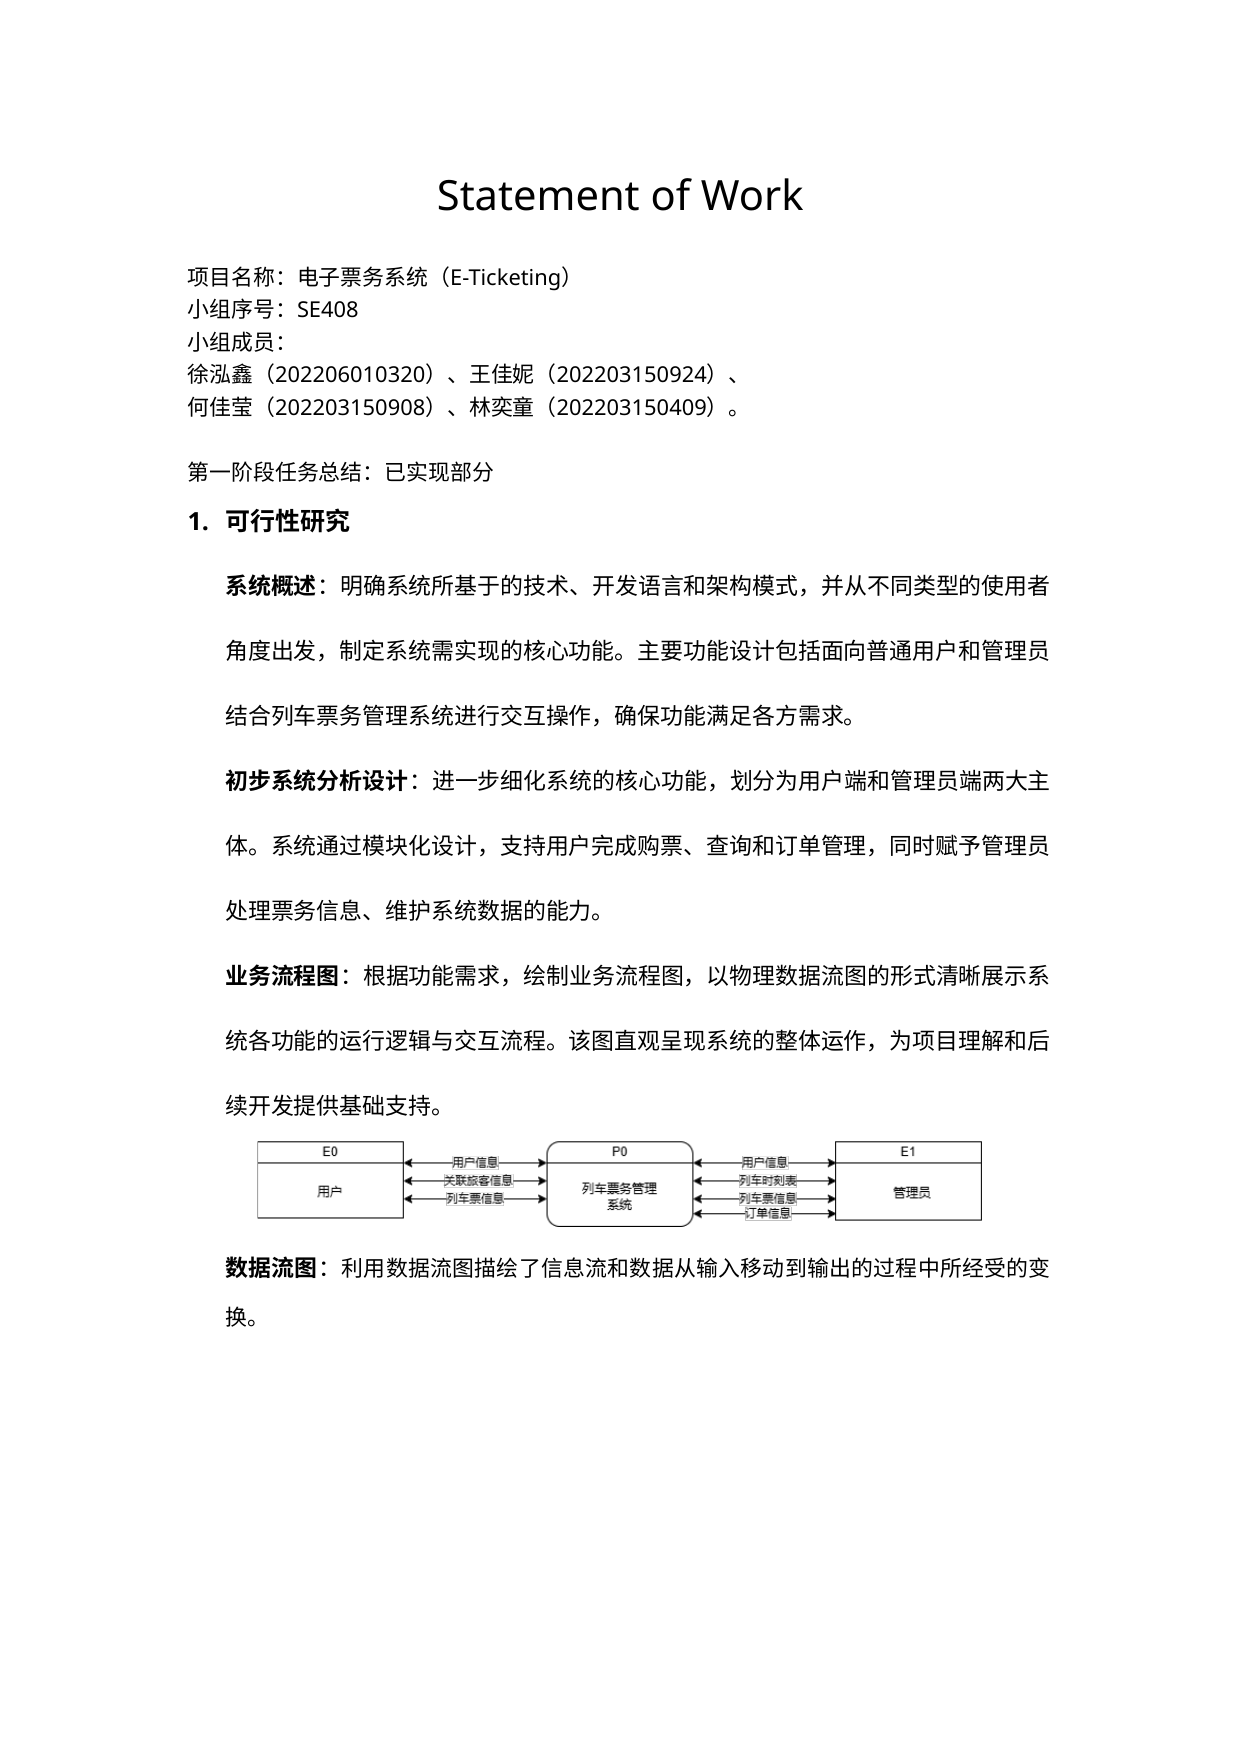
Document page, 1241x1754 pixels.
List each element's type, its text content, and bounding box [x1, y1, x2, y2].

text 业务流程图：根据功能需求，绘制业务流程图，以物理数据流图的形式清晰展示系统各功能的运行逻辑与交互流程。该图直观呈现系统的整体运作，为项目理解和后续开发提供基础支持。 [225, 942, 1053, 1137]
text 数据流图：利用数据流图描绘了信息流和数据从输入移动到输出的过程中所经受的变换。 [225, 1234, 1053, 1332]
picture [257, 1137, 983, 1227]
text 第一阶段任务总结：已实现部分 [187, 454, 1053, 487]
text 小组序号：SE408 [187, 292, 1053, 324]
list 可行性研究 [187, 487, 1053, 552]
text 系统概述：明确系统所基于的技术、开发语言和架构模式，并从不同类型的使用者角度出发，制定系统需实现的核心功能。主要功能设计包括面向普通用户和管理员，结合列车票务管理系统进行交互操作，确保功能满足各方需求。 [225, 552, 1053, 747]
text Statement of Work [187, 162, 1053, 227]
text 项目名称：电子票务系统（E-Ticketing） [187, 259, 1053, 292]
text 初步系统分析设计：进一步细化系统的核心功能，划分为用户端和管理员端两大主体。系统通过模块化设计，支持用户完成购票、查询和订单管理，同时赋予管理员处理票务信息、维护系统数据的能力。 [225, 747, 1053, 942]
text 何佳莹（202203150908）、林奕童（202203150409）。 [187, 389, 1053, 422]
text 徐泓鑫（202206010320）、王佳妮（202203150924）、 [187, 357, 1053, 389]
text 小组成员： [187, 324, 1053, 357]
